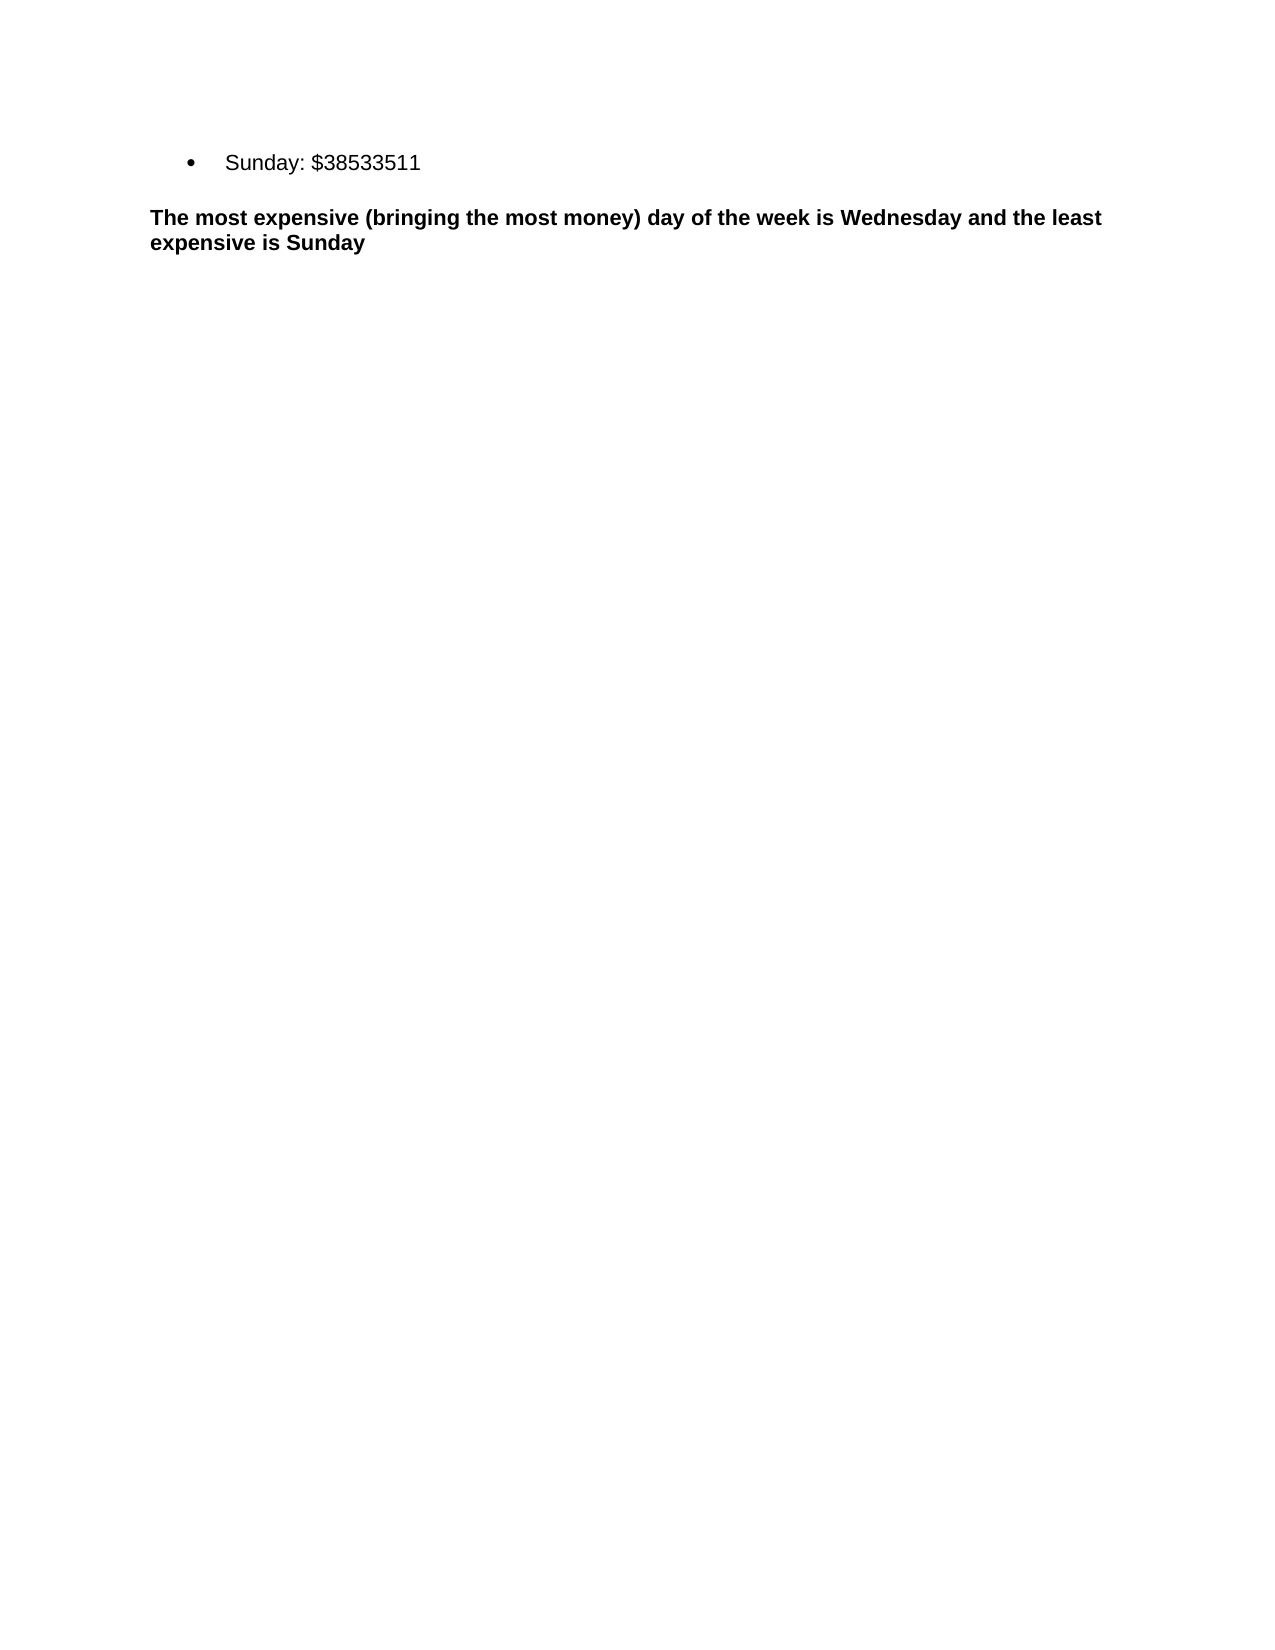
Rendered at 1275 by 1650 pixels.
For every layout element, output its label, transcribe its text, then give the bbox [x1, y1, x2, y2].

text The most expensive (bringing the most money) day of the week is Wednesday and the least expensive is Sunday [150, 204, 1125, 255]
list Sunday: $38533511 [187, 150, 1125, 175]
